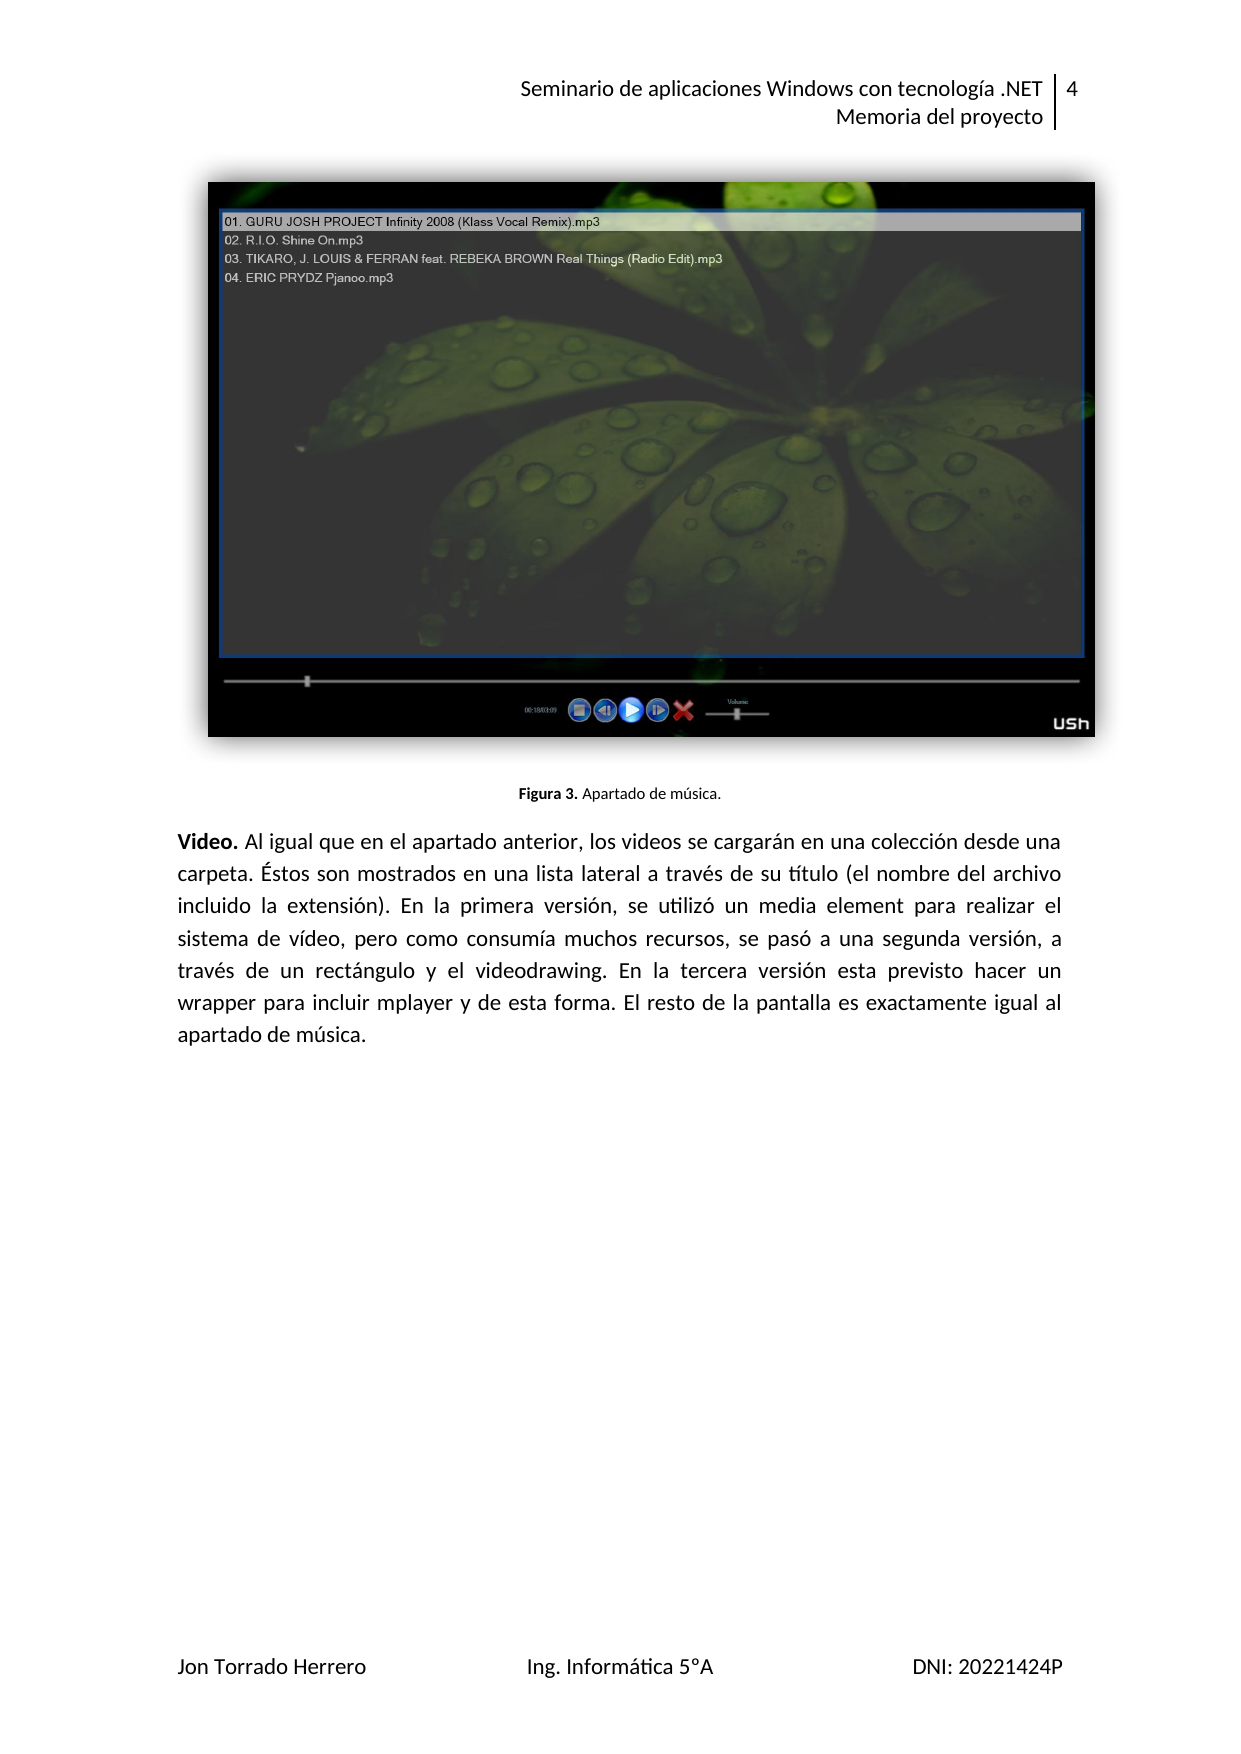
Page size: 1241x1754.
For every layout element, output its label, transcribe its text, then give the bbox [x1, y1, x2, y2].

text Figura 3. Apartado de música. [177, 783, 1063, 803]
picture [208, 182, 1095, 737]
text Video. Al igual que en el apartado anterior, los videos se cargarán en una colección desde una carpeta. Éstos son mostrados en una lista lateral a través de su título (el nombre del archivo incluido la extensión). En la primera versión, se utilizó un media element para realizar el sistema de vídeo, pero como consumía muchos recursos, se pasó a una segunda versión, a través de un rectángulo y el videodrawing. En la tercera versión esta previsto hacer un wrapper para incluir mplayer y de esta forma. El resto de la pantalla es exactamente igual al apartado de música. [177, 827, 1063, 1048]
